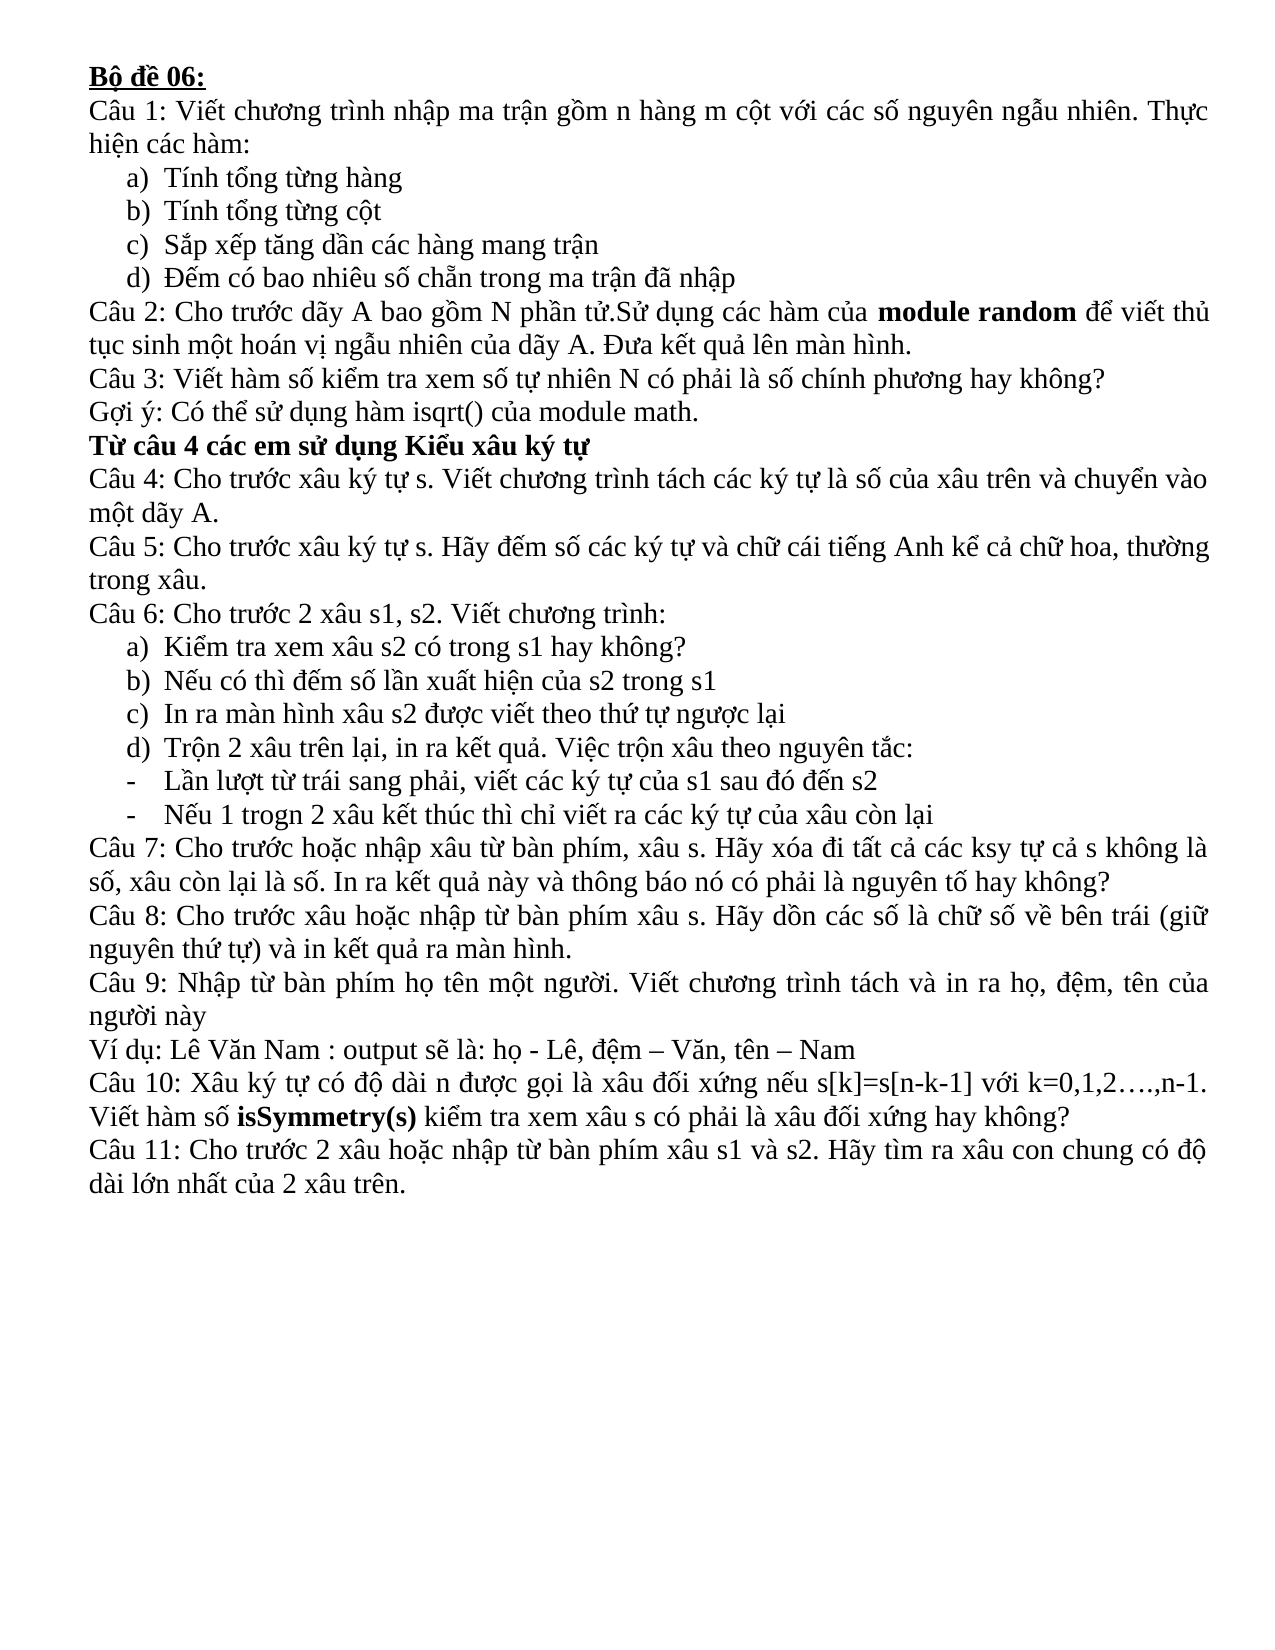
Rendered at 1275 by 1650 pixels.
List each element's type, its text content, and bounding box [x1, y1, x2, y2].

list Nếu có thì đếm số lần xuất hiện của s2 trong s1 [126, 663, 1210, 696]
text Bộ đề 06: [89, 59, 1210, 93]
text Từ câu 4 các em sử dụng Kiểu xâu ký tự [89, 428, 1210, 462]
text Câu 6: Cho trước 2 xâu s1, s2. Viết chương trình: [89, 596, 1210, 629]
list Kiểm tra xem xâu s2 có trong s1 hay không? [126, 629, 1210, 663]
text Câu 11: Cho trước 2 xâu hoặc nhập từ bàn phím xâu s1 và s2. Hãy tìm ra xâu con chung có độ dài lớn nhất của 2 xâu trên. [89, 1132, 1210, 1199]
list Nếu 1 trogn 2 xâu kết thúc thì chỉ viết ra các ký tự của xâu còn lại [126, 797, 1210, 831]
list Sắp xếp tăng dần các hàng mang trận [126, 227, 1210, 260]
list Tính tổng từng hàng [126, 160, 1210, 193]
list Đếm có bao nhiêu số chẵn trong ma trận đã nhập [126, 260, 1210, 294]
list Lần lượt từ trái sang phải, viết các ký tự của s1 sau đó đến s2 [126, 763, 1210, 797]
text Câu 2: Cho trước dãy A bao gồm N phần tử.Sử dụng các hàm của module random để viết thủ tục sinh một hoán vị ngẫu nhiên của dãy A. Đưa kết quả lên màn hình. [89, 294, 1210, 361]
text Câu 1: Viết chương trình nhập ma trận gồm n hàng m cột với các số nguyên ngẫu nhiên. Thực hiện các hàm: [89, 93, 1210, 160]
text Gợi ý: Có thể sử dụng hàm isqrt() của module math. [89, 394, 1210, 428]
text Ví dụ: Lê Văn Nam : output sẽ là: họ - Lê, đệm – Văn, tên – Nam [89, 1032, 1210, 1065]
text Câu 7: Cho trước hoặc nhập xâu từ bàn phím, xâu s. Hãy xóa đi tất cả các ksy tự cả s không là số, xâu còn lại là số. In ra kết quả này và thông báo nó có phải là nguyên tố hay không? [89, 831, 1210, 898]
text Câu 10: Xâu ký tự có độ dài n được gọi là xâu đối xứng nếu s[k]=s[n-k-1] với k=0,1,2….,n-1. Viết hàm số isSymmetry(s) kiểm tra xem xâu s có phải là xâu đối xứng hay không? [89, 1065, 1210, 1132]
list In ra màn hình xâu s2 được viết theo thứ tự ngược lại [126, 696, 1210, 730]
text Câu 9: Nhập từ bàn phím họ tên một người. Viết chương trình tách và in ra họ, đệm, tên của người này [89, 965, 1210, 1032]
text Câu 5: Cho trước xâu ký tự s. Hãy đếm số các ký tự và chữ cái tiếng Anh kể cả chữ hoa, thường trong xâu. [89, 529, 1210, 596]
text Câu 8: Cho trước xâu hoặc nhập từ bàn phím xâu s. Hãy dồn các số là chữ số về bên trái (giữ nguyên thứ tự) và in kết quả ra màn hình. [89, 898, 1210, 965]
list Trộn 2 xâu trên lại, in ra kết quả. Việc trộn xâu theo nguyên tắc: [126, 730, 1210, 763]
list Tính tổng từng cột [126, 193, 1210, 227]
text Câu 4: Cho trước xâu ký tự s. Viết chương trình tách các ký tự là số của xâu trên và chuyển vào một dãy A. [89, 462, 1210, 529]
text Câu 3: Viết hàm số kiểm tra xem số tự nhiên N có phải là số chính phương hay không? [89, 361, 1210, 394]
